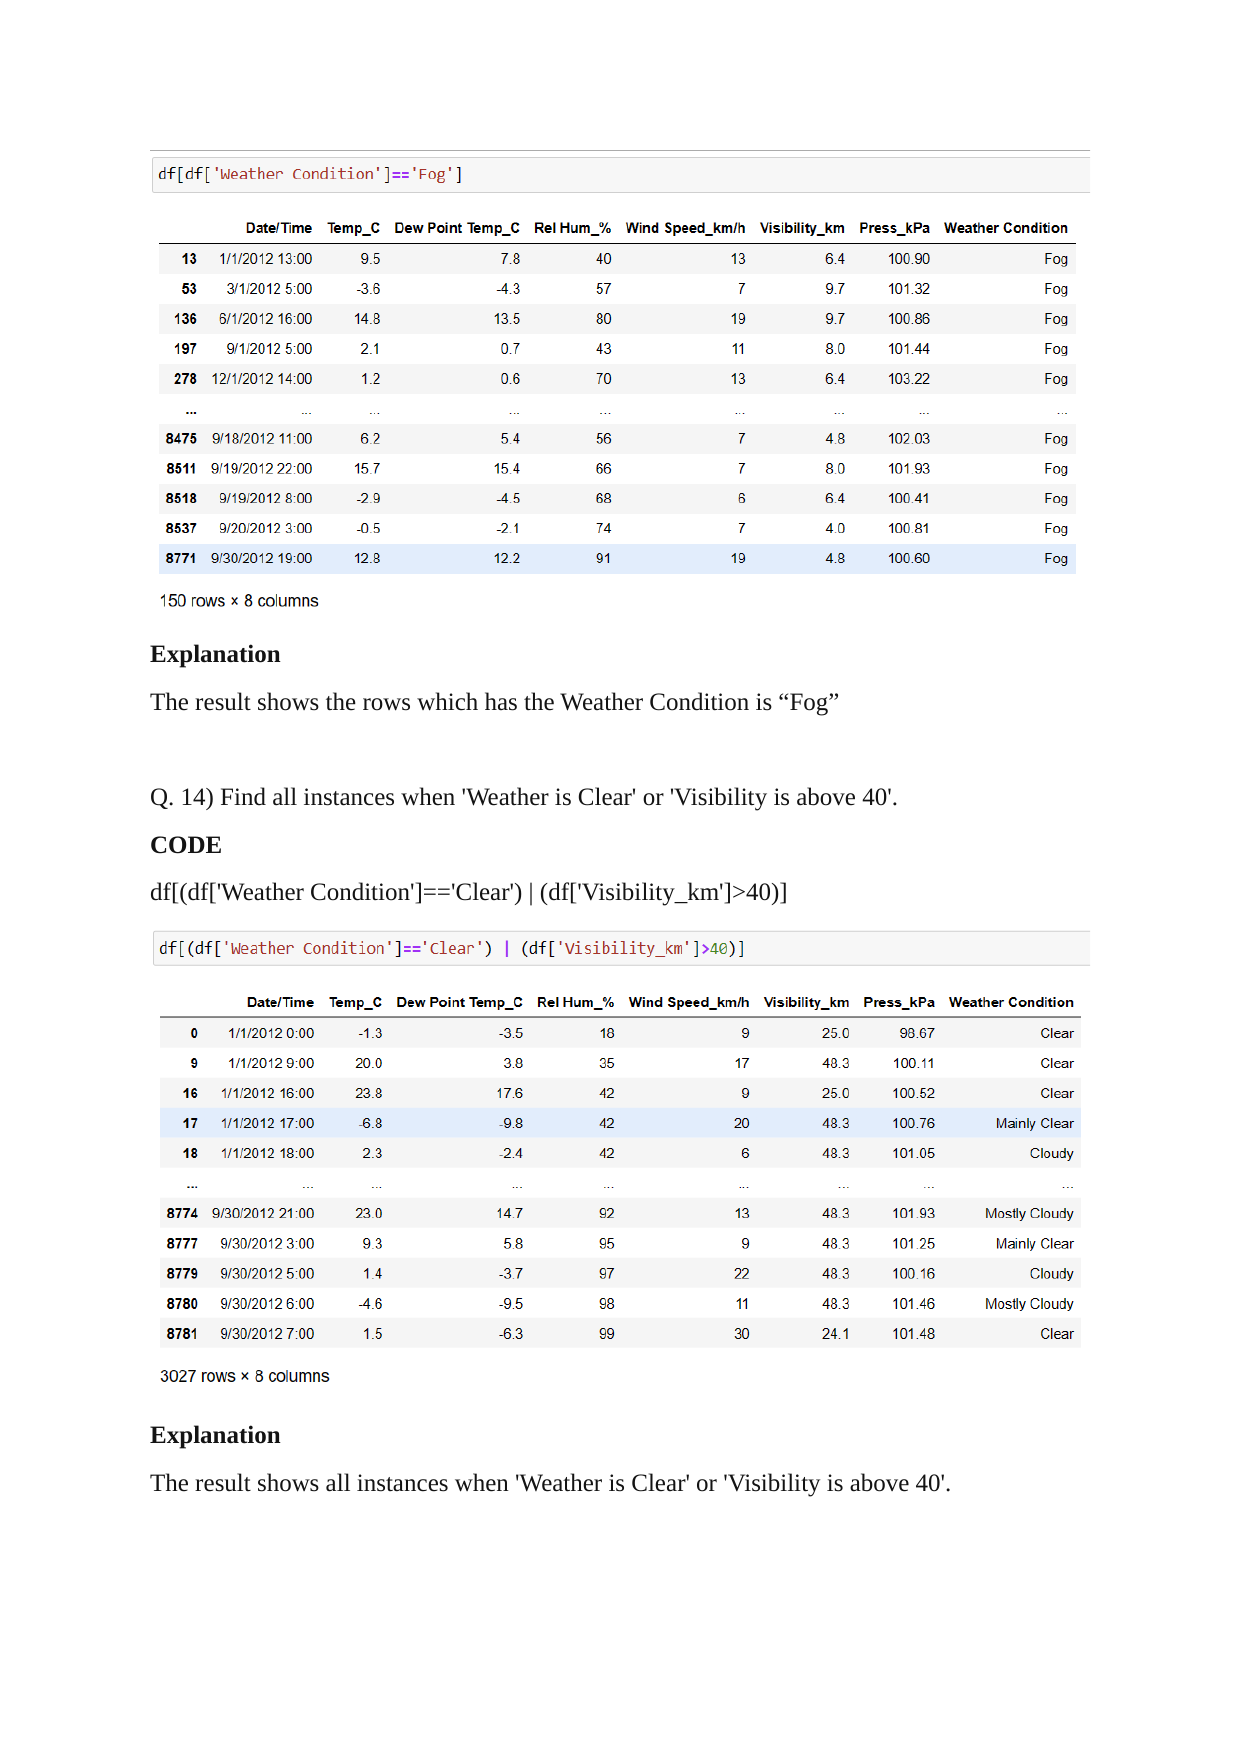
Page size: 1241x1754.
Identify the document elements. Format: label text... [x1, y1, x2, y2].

text Q. 14) Find all instances when 'Weather is Clear' or 'Visibility is above 40'. [150, 782, 1090, 811]
text df[(df['Weather Condition']=='Clear') | (df['Visibility_km']>40)] [150, 877, 1090, 906]
text The result shows all instances when 'Weather is Clear' or 'Visibility is above 40'. [150, 1468, 1090, 1497]
picture [150, 925, 1091, 1402]
text Explanation [150, 1420, 1090, 1449]
text The result shows the rows which has the Weather Condition is “Fog” [150, 687, 1090, 715]
text CODE [150, 830, 1090, 858]
picture [150, 150, 1091, 621]
text Explanation [150, 639, 1090, 668]
